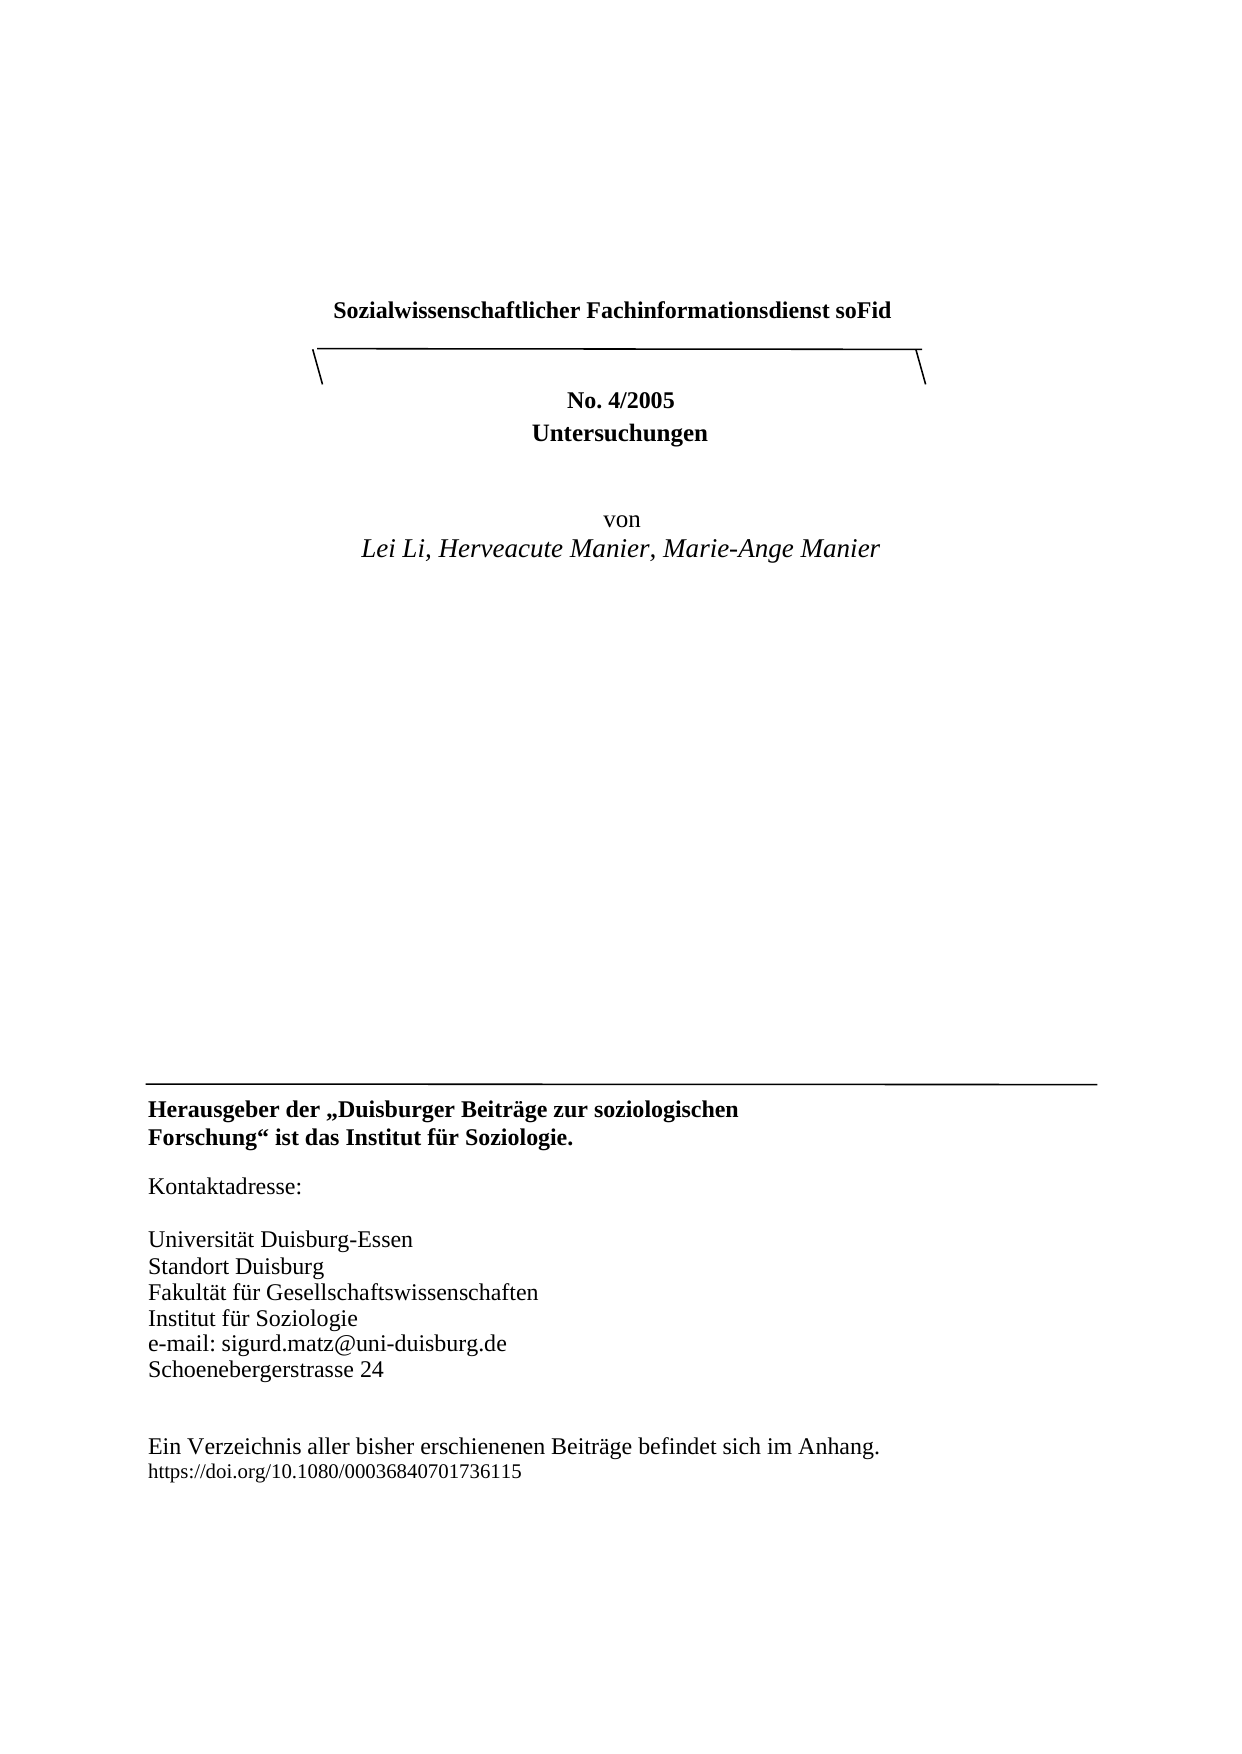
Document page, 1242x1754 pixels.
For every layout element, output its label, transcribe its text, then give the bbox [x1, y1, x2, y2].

text von [148, 504, 1096, 533]
text Schoenebergerstrasse 24 [148, 1357, 443, 1383]
text Standort Duisburg [148, 1253, 1092, 1280]
text Universität Duisburg-Essen [148, 1225, 1092, 1253]
text Ein Verzeichnis aller bisher erschienenen Beiträge befindet sich im Anhang. [148, 1432, 1092, 1459]
text e-mail: sigurd.matz@uni-duisburg.de [148, 1332, 1092, 1357]
text Institut für Soziologie [148, 1306, 1092, 1332]
text Sozialwissenschaftlicher Fachinformationsdienst soFid [148, 297, 1077, 324]
text Fakultät für Gesellschaftswissenschaften [148, 1280, 1092, 1306]
text Lei Li, Herveacute Manier, Marie-Ange Manier [148, 533, 1094, 564]
text Kontaktadresse: [148, 1172, 1092, 1199]
text https://doi.org/10.1080/00036840701736115 [148, 1459, 1092, 1483]
text No. 4/2005 [148, 386, 1094, 414]
text Untersuchungen [148, 418, 1092, 446]
text Herausgeber der „Duisburger Beiträge zur soziologischen Forschung“ ist das Institut für Soziologie. [148, 1096, 837, 1150]
